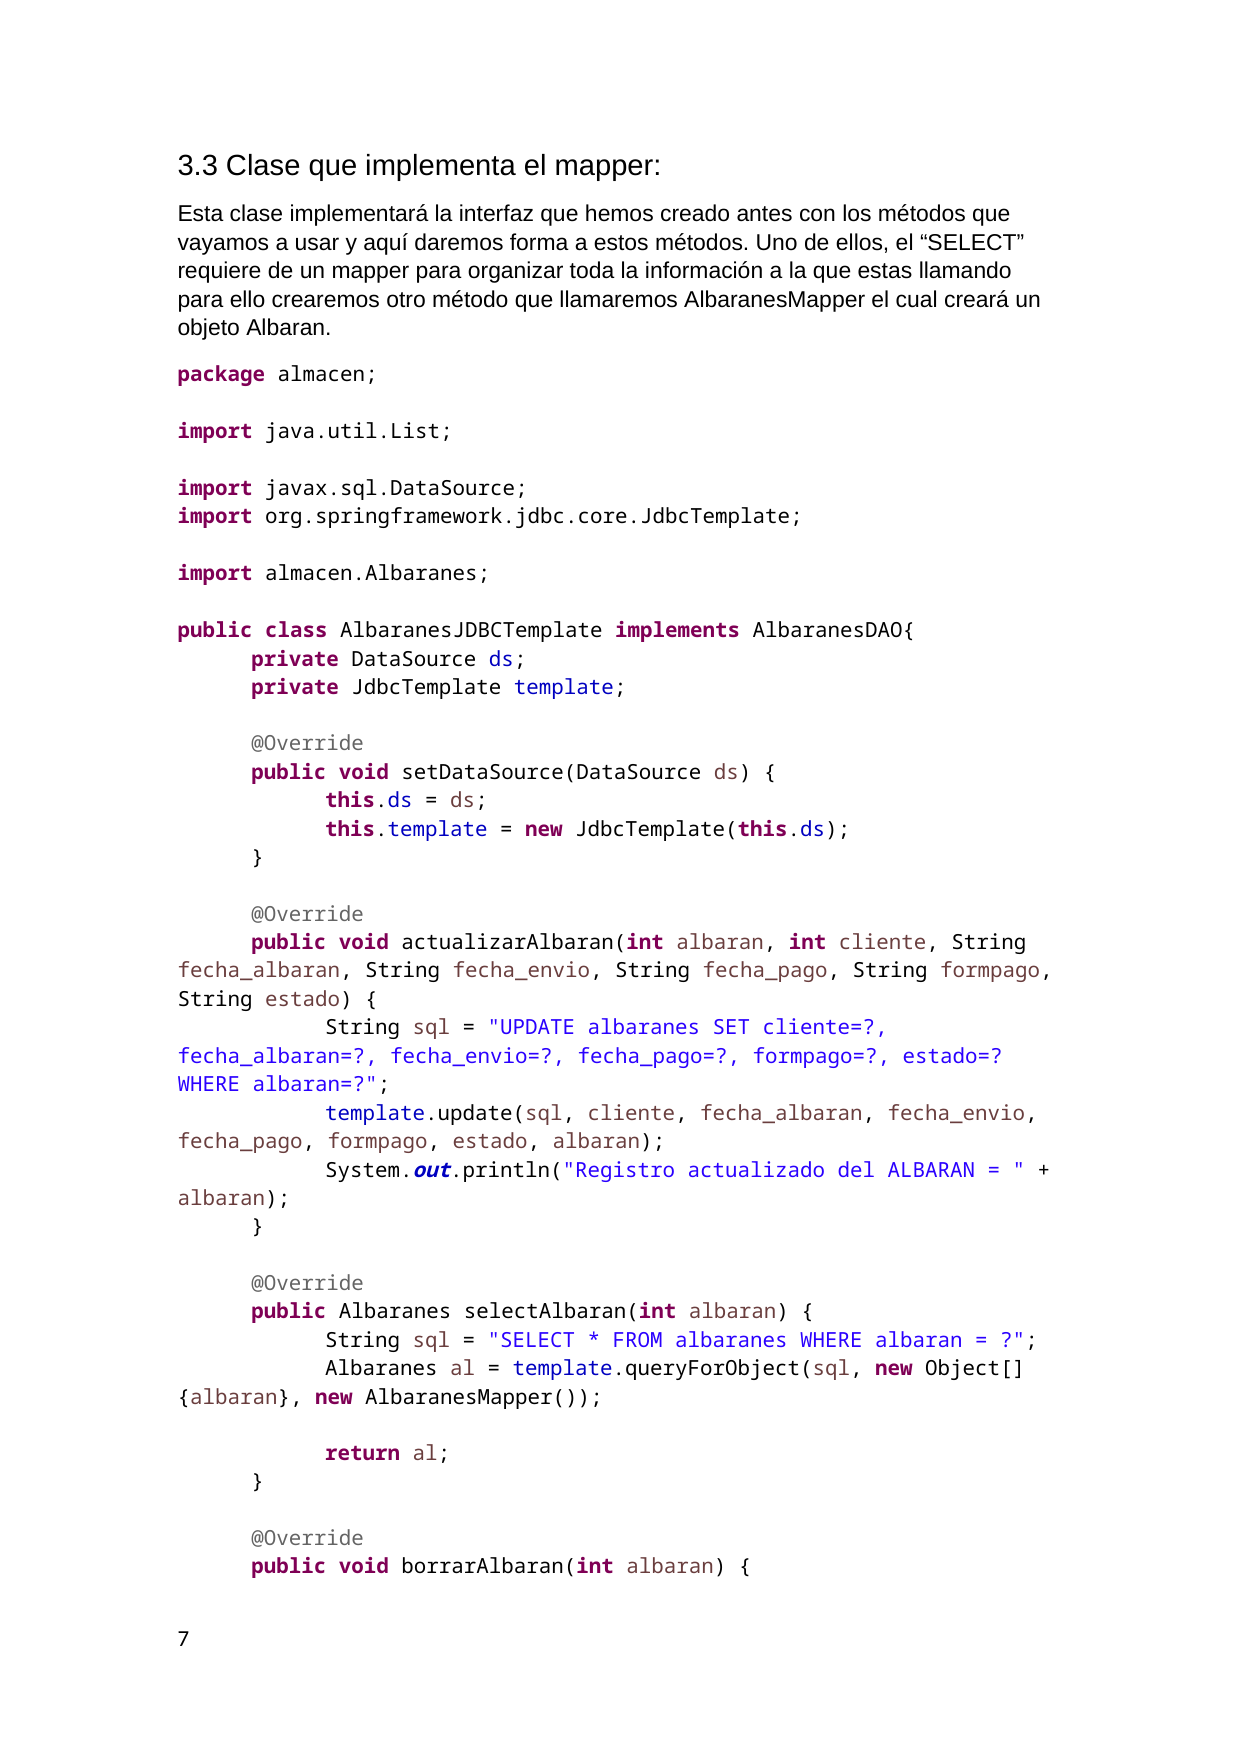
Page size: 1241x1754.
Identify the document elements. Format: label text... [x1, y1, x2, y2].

text 3.3 Clase que implementa el mapper: [177, 148, 1063, 181]
text Esta clase implementará la interfaz que hemos creado antes con los métodos que vayamos a usar y aquí daremos forma a estos métodos. Uno de ellos, el “SELECT” requiere de un mapper para organizar toda la información a la que estas llamando para ello crearemos otro método que llamaremos AlbaranesMapper el cual creará un objeto Albaran. [177, 200, 1063, 341]
text package almacen; [177, 359, 1063, 388]
text @Override [177, 1523, 1063, 1552]
text String sql = "UPDATE albaranes SET cliente=?, fecha_albaran=?, fecha_envio=?, fecha_pago=?, formpago=?, estado=? WHERE albaran=?"; [177, 1012, 1063, 1098]
text @Override [177, 899, 1063, 927]
text public void setDataSource(DataSource ds) { [177, 757, 1063, 785]
text return al; [177, 1438, 1063, 1467]
text public Albaranes selectAlbaran(int albaran) { [177, 1296, 1063, 1325]
text public void borrarAlbaran(int albaran) { [177, 1552, 1063, 1580]
text this.template = new JdbcTemplate(this.ds); [177, 814, 1063, 842]
text @Override [177, 728, 1063, 757]
text Albaranes al = template.queryForObject(sql, new Object[]{albaran}, new AlbaranesMapper()); [177, 1353, 1063, 1410]
text String sql = "SELECT * FROM albaranes WHERE albaran = ?"; [177, 1325, 1063, 1353]
text } [177, 1212, 1063, 1240]
text this.ds = ds; [177, 785, 1063, 814]
text template.update(sql, cliente, fecha_albaran, fecha_envio, fecha_pago, formpago, estado, albaran); [177, 1098, 1063, 1155]
text import almacen.Albaranes; [177, 558, 1063, 587]
text @Override [177, 1268, 1063, 1296]
text private JdbcTemplate template; [177, 672, 1063, 701]
text import org.springframework.jdbc.core.JdbcTemplate; [177, 501, 1063, 530]
text import java.util.List; [177, 416, 1063, 444]
text public class AlbaranesJDBCTemplate implements AlbaranesDAO{ [177, 615, 1063, 644]
text public void actualizarAlbaran(int albaran, int cliente, String fecha_albaran, String fecha_envio, String fecha_pago, String formpago, String estado) { [177, 927, 1063, 1012]
text } [177, 1467, 1063, 1495]
text import javax.sql.DataSource; [177, 473, 1063, 501]
text } [177, 842, 1063, 871]
text System.out.println("Registro actualizado del ALBARAN = " + albaran); [177, 1155, 1063, 1212]
text private DataSource ds; [177, 644, 1063, 672]
